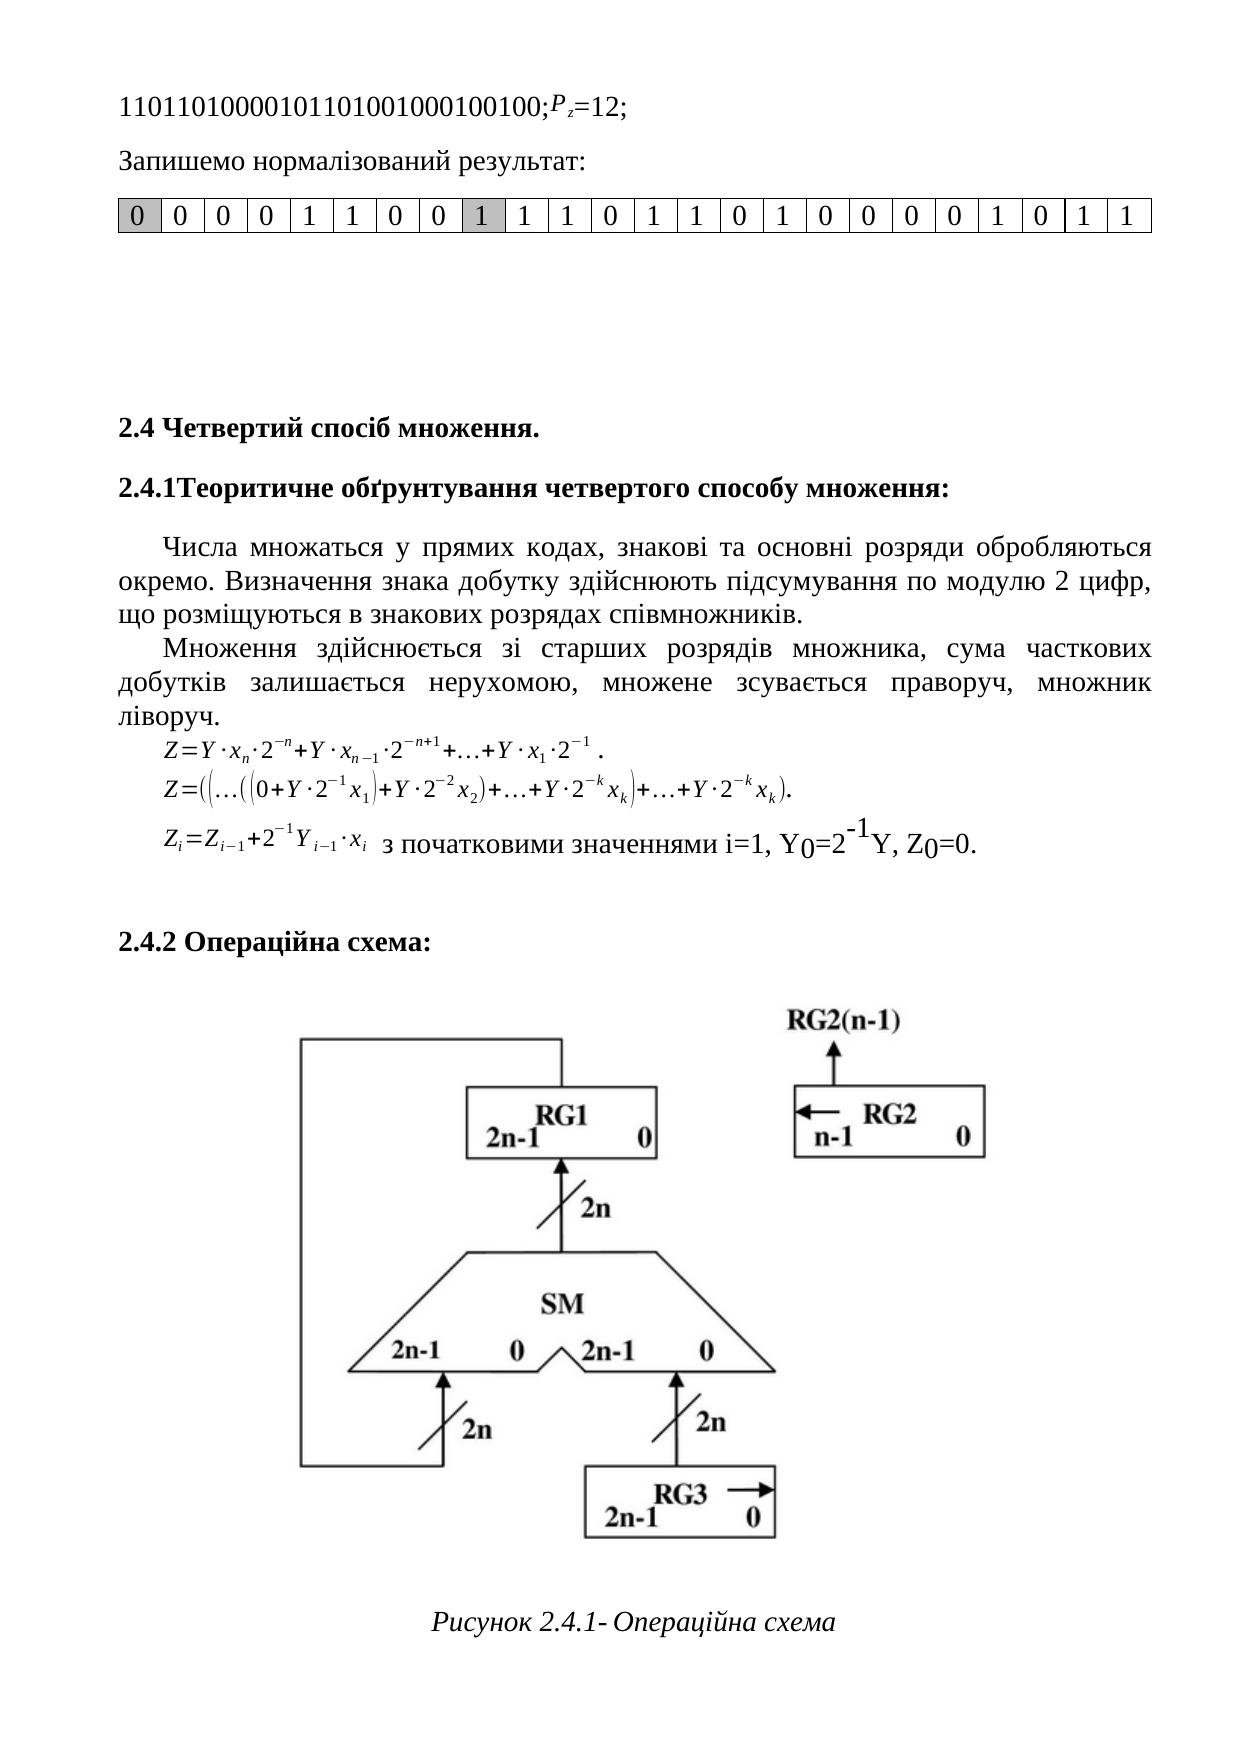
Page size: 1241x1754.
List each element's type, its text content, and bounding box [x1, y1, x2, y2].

table_header 1 [506, 199, 548, 232]
table_header 0 [592, 199, 634, 232]
table_header 1 [979, 199, 1022, 232]
table_header 0 [850, 199, 892, 232]
table_header 1 [291, 199, 333, 232]
text . [118, 768, 1152, 810]
table_header 1 [1066, 199, 1107, 232]
table_header 0 [377, 199, 419, 232]
text 2.4.1Теоритичне обґрунтування четвертого способу множення: [118, 470, 1152, 503]
text Множення здійснюється зі старших розрядів множника, сума часткових добутків залишається нерухомою, множене зсувається праворуч, множник ліворуч. [118, 631, 1152, 731]
table_header 0 [807, 199, 849, 232]
text Запишемо нормалізований результат: [118, 143, 1152, 177]
table_header 0 [721, 199, 763, 232]
table_header 1 [635, 199, 677, 232]
table_header 0 [162, 199, 204, 232]
table_header 0 [893, 199, 935, 232]
table_header 0 [936, 199, 978, 232]
text . [118, 731, 1152, 768]
text 11011010000101101001000100100;=12; [118, 89, 1152, 122]
table_header 0 [119, 199, 161, 232]
table_header 1 [764, 199, 806, 232]
text Числа множаться у прямих кодах, знакові та основні розряди обробляються окремо. Визначення знака добутку здійснюють підсумування по модулю 2 цифр, що розміщуються в знакових розрядах співмножників. [118, 529, 1152, 630]
text 2.4.2 Операційна схема: [118, 924, 1152, 957]
table_header 0 [248, 199, 290, 232]
text Рисунок 2.4.1- Операційна схема [118, 1604, 1152, 1637]
table_header 1 [678, 199, 720, 232]
text 2.4 Четвертий спосіб множення. [118, 411, 1152, 444]
text з початковими значеннями i=1, Y0=2-1Y, Z0=0. [118, 810, 1152, 864]
picture [267, 1000, 1003, 1545]
table_header 1 [549, 199, 591, 232]
table_header 0 [205, 199, 247, 232]
table_header 1 [463, 199, 505, 232]
table_header 0 [1023, 199, 1064, 232]
table_header 0 [420, 199, 462, 232]
table_header 1 [334, 199, 376, 232]
table_header 1 [1108, 199, 1151, 232]
